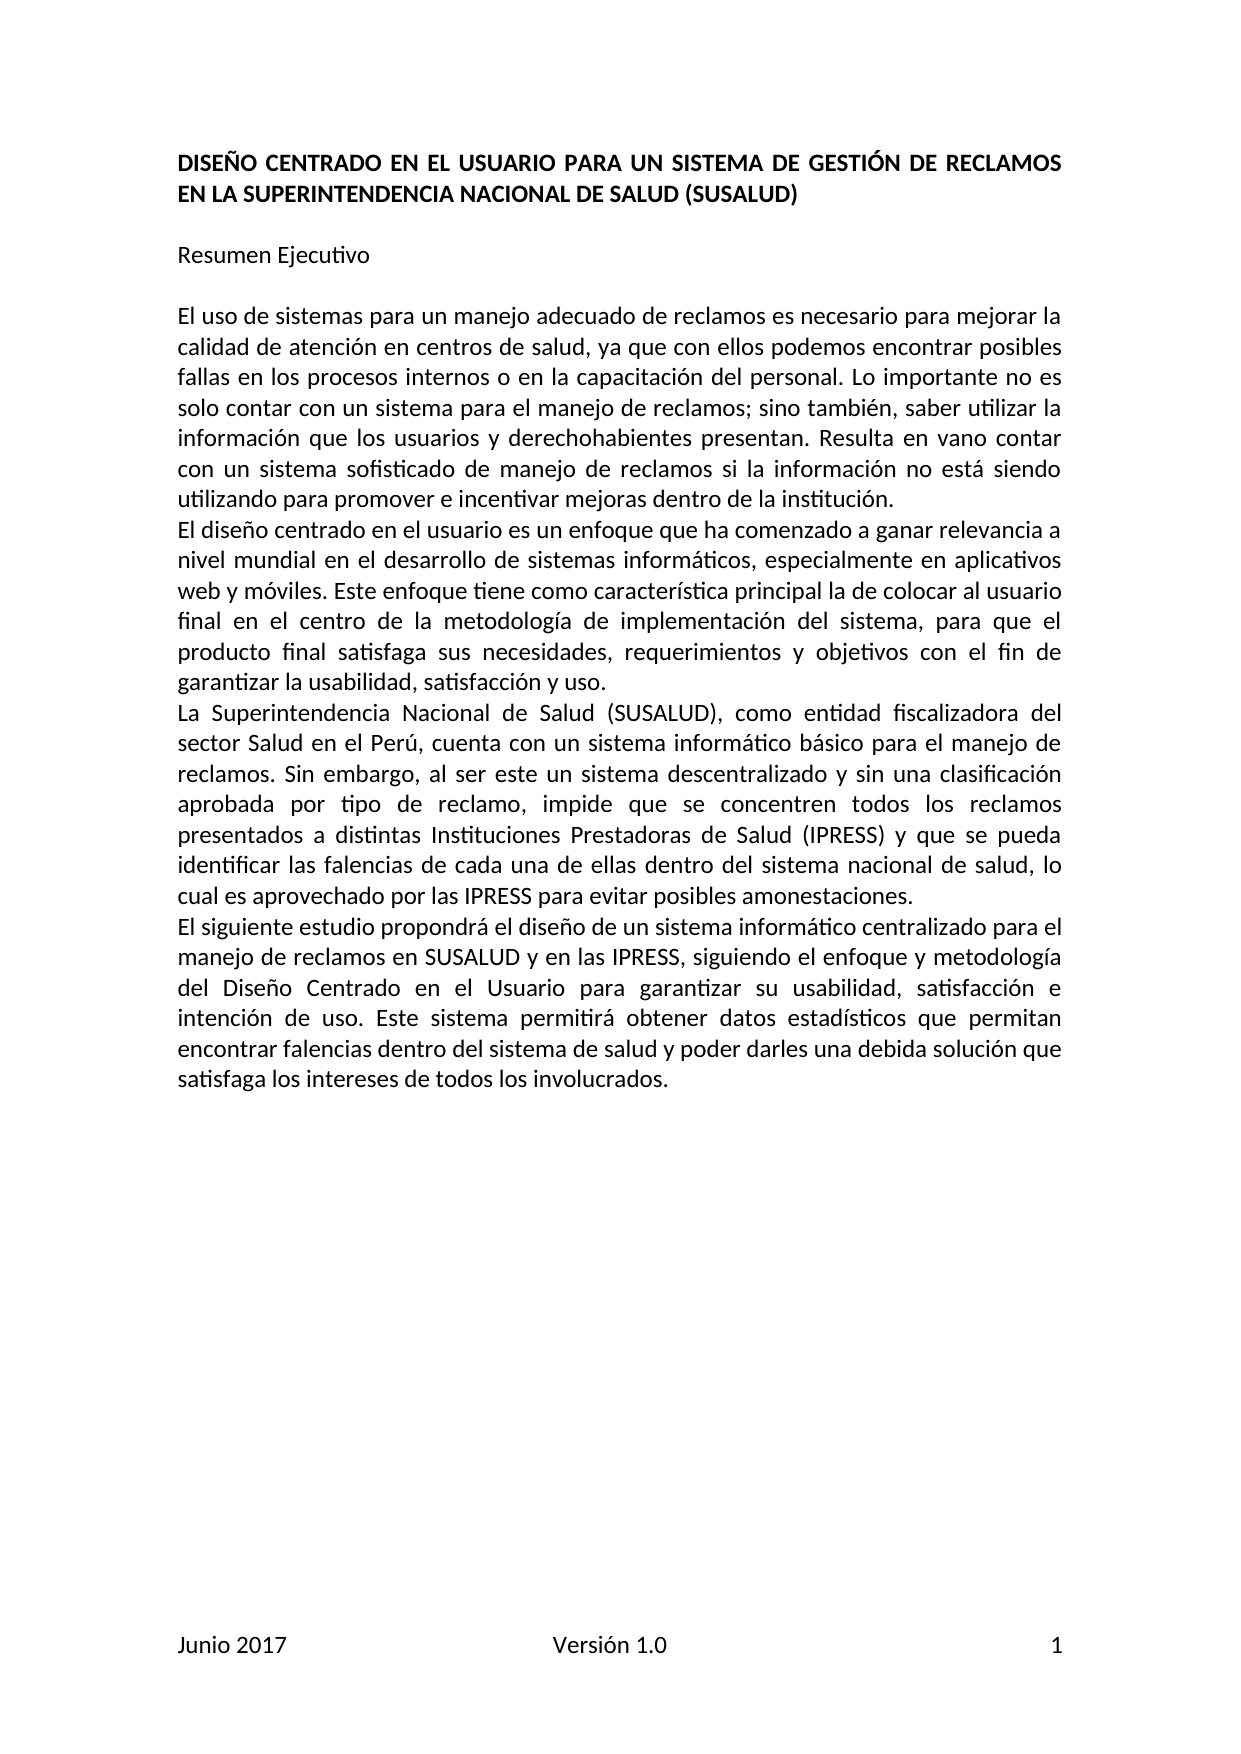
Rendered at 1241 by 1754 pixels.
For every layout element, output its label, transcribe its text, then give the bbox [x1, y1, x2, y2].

text DISEÑO CENTRADO EN EL USUARIO PARA UN SISTEMA DE GESTIÓN DE RECLAMOS EN LA SUPERINTENDENCIA NACIONAL DE SALUD (SUSALUD) [177, 148, 1063, 209]
text El diseño centrado en el usuario es un enfoque que ha comenzado a ganar relevancia a nivel mundial en el desarrollo de sistemas informáticos, especialmente en aplicativos web y móviles. Este enfoque tiene como característica principal la de colocar al usuario final en el centro de la metodología de implementación del sistema, para que el producto final satisfaga sus necesidades, requerimientos y objetivos con el fin de garantizar la usabilidad, satisfacción y uso. [177, 514, 1063, 697]
text La Superintendencia Nacional de Salud (SUSALUD), como entidad fiscalizadora del sector Salud en el Perú, cuenta con un sistema informático básico para el manejo de reclamos. Sin embargo, al ser este un sistema descentralizado y sin una clasificación aprobada por tipo de reclamo, impide que se concentren todos los reclamos presentados a distintas Instituciones Prestadoras de Salud (IPRESS) y que se pueda identificar las falencias de cada una de ellas dentro del sistema nacional de salud, lo cual es aprovechado por las IPRESS para evitar posibles amonestaciones. [177, 697, 1063, 911]
text El siguiente estudio propondrá el diseño de un sistema informático centralizado para el manejo de reclamos en SUSALUD y en las IPRESS, siguiendo el enfoque y metodología del Diseño Centrado en el Usuario para garantizar su usabilidad, satisfacción e intención de uso. Este sistema permitirá obtener datos estadísticos que permitan encontrar falencias dentro del sistema de salud y poder darles una debida solución que satisfaga los intereses de todos los involucrados. [177, 911, 1063, 1094]
text Resumen Ejecutivo [177, 239, 1063, 270]
text El uso de sistemas para un manejo adecuado de reclamos es necesario para mejorar la calidad de atención en centros de salud, ya que con ellos podemos encontrar posibles fallas en los procesos internos o en la capacitación del personal. Lo importante no es solo contar con un sistema para el manejo de reclamos; sino también, saber utilizar la información que los usuarios y derechohabientes presentan. Resulta en vano contar con un sistema sofisticado de manejo de reclamos si la información no está siendo utilizando para promover e incentivar mejoras dentro de la institución. [177, 300, 1063, 514]
